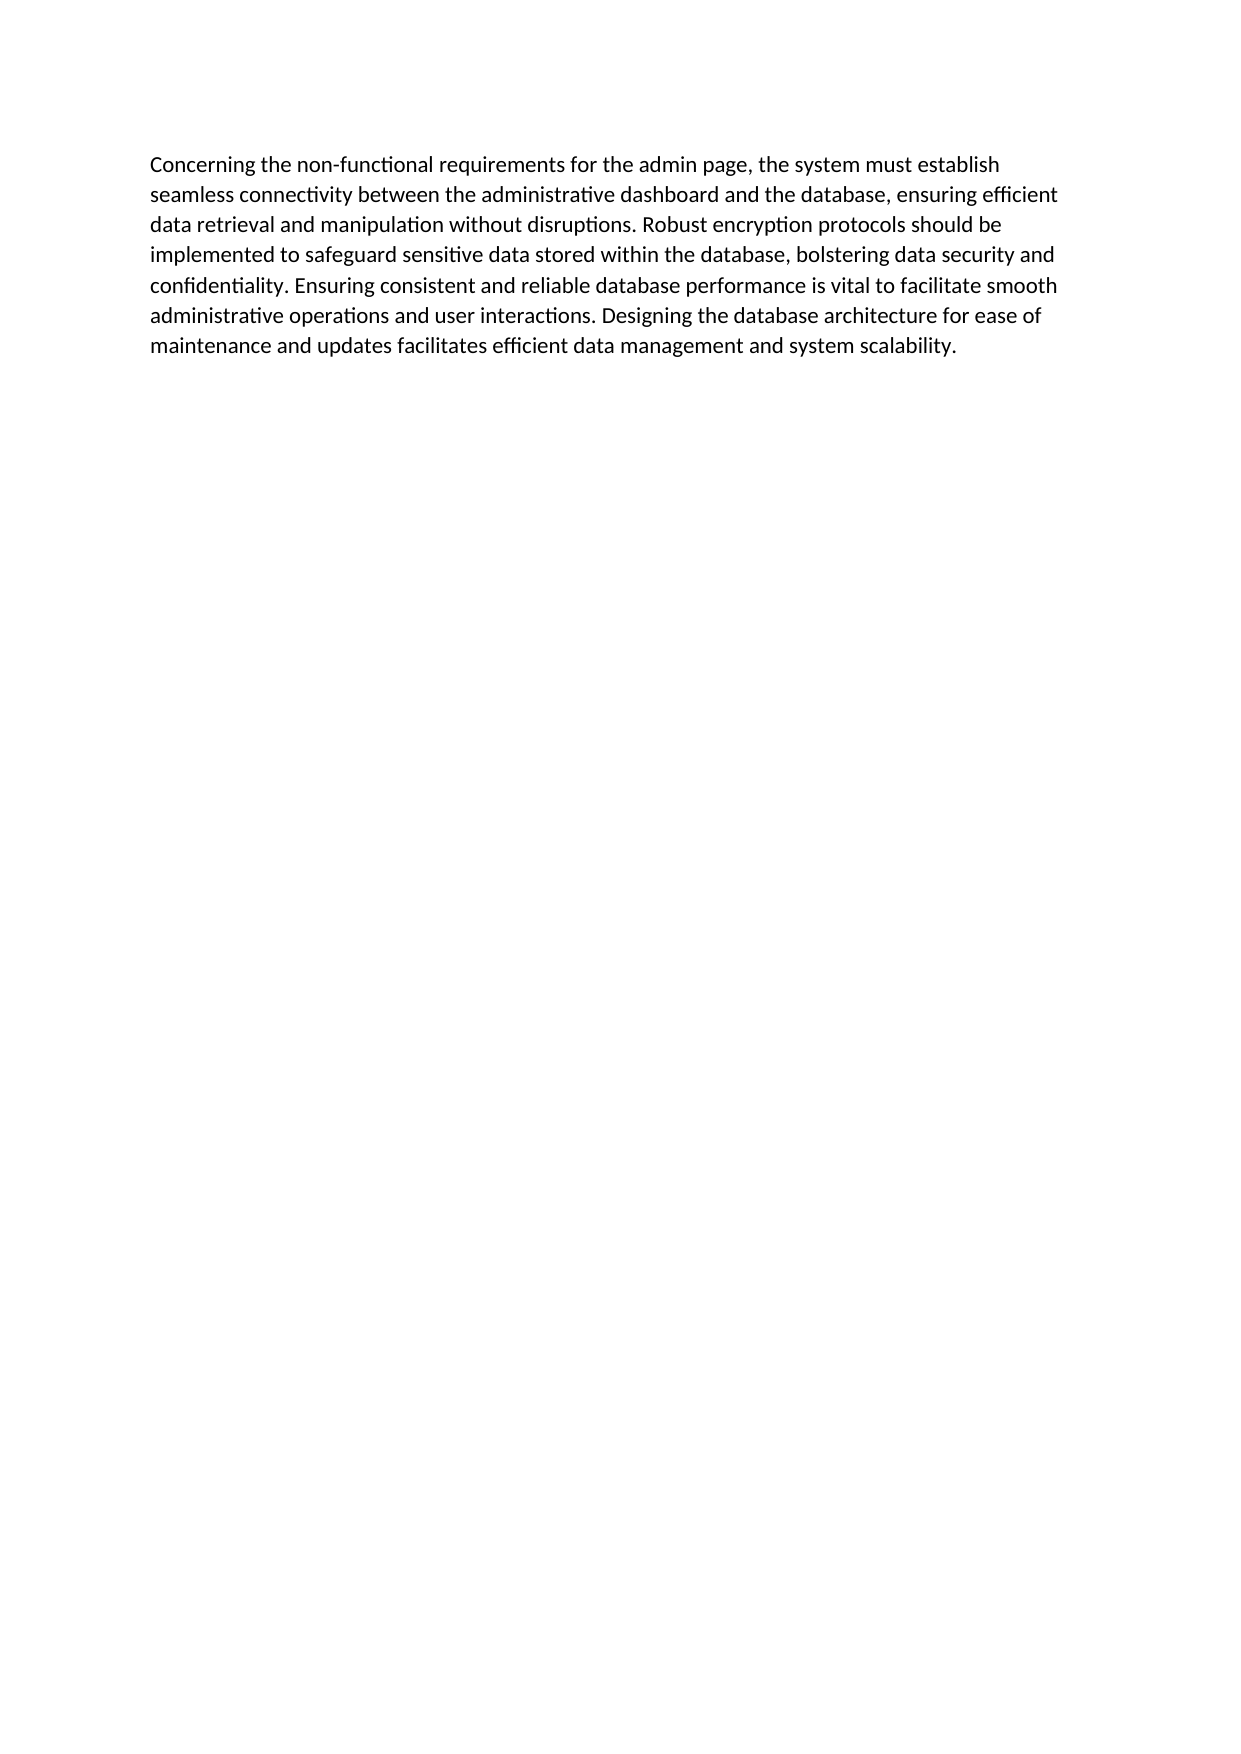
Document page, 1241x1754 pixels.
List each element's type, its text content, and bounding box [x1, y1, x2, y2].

text Concerning the non-functional requirements for the admin page, the system must establish seamless connectivity between the administrative dashboard and the database, ensuring efficient data retrieval and manipulation without disruptions. Robust encryption protocols should be implemented to safeguard sensitive data stored within the database, bolstering data security and confidentiality. Ensuring consistent and reliable database performance is vital to facilitate smooth administrative operations and user interactions. Designing the database architecture for ease of maintenance and updates facilitates efficient data management and system scalability. [150, 150, 1090, 359]
